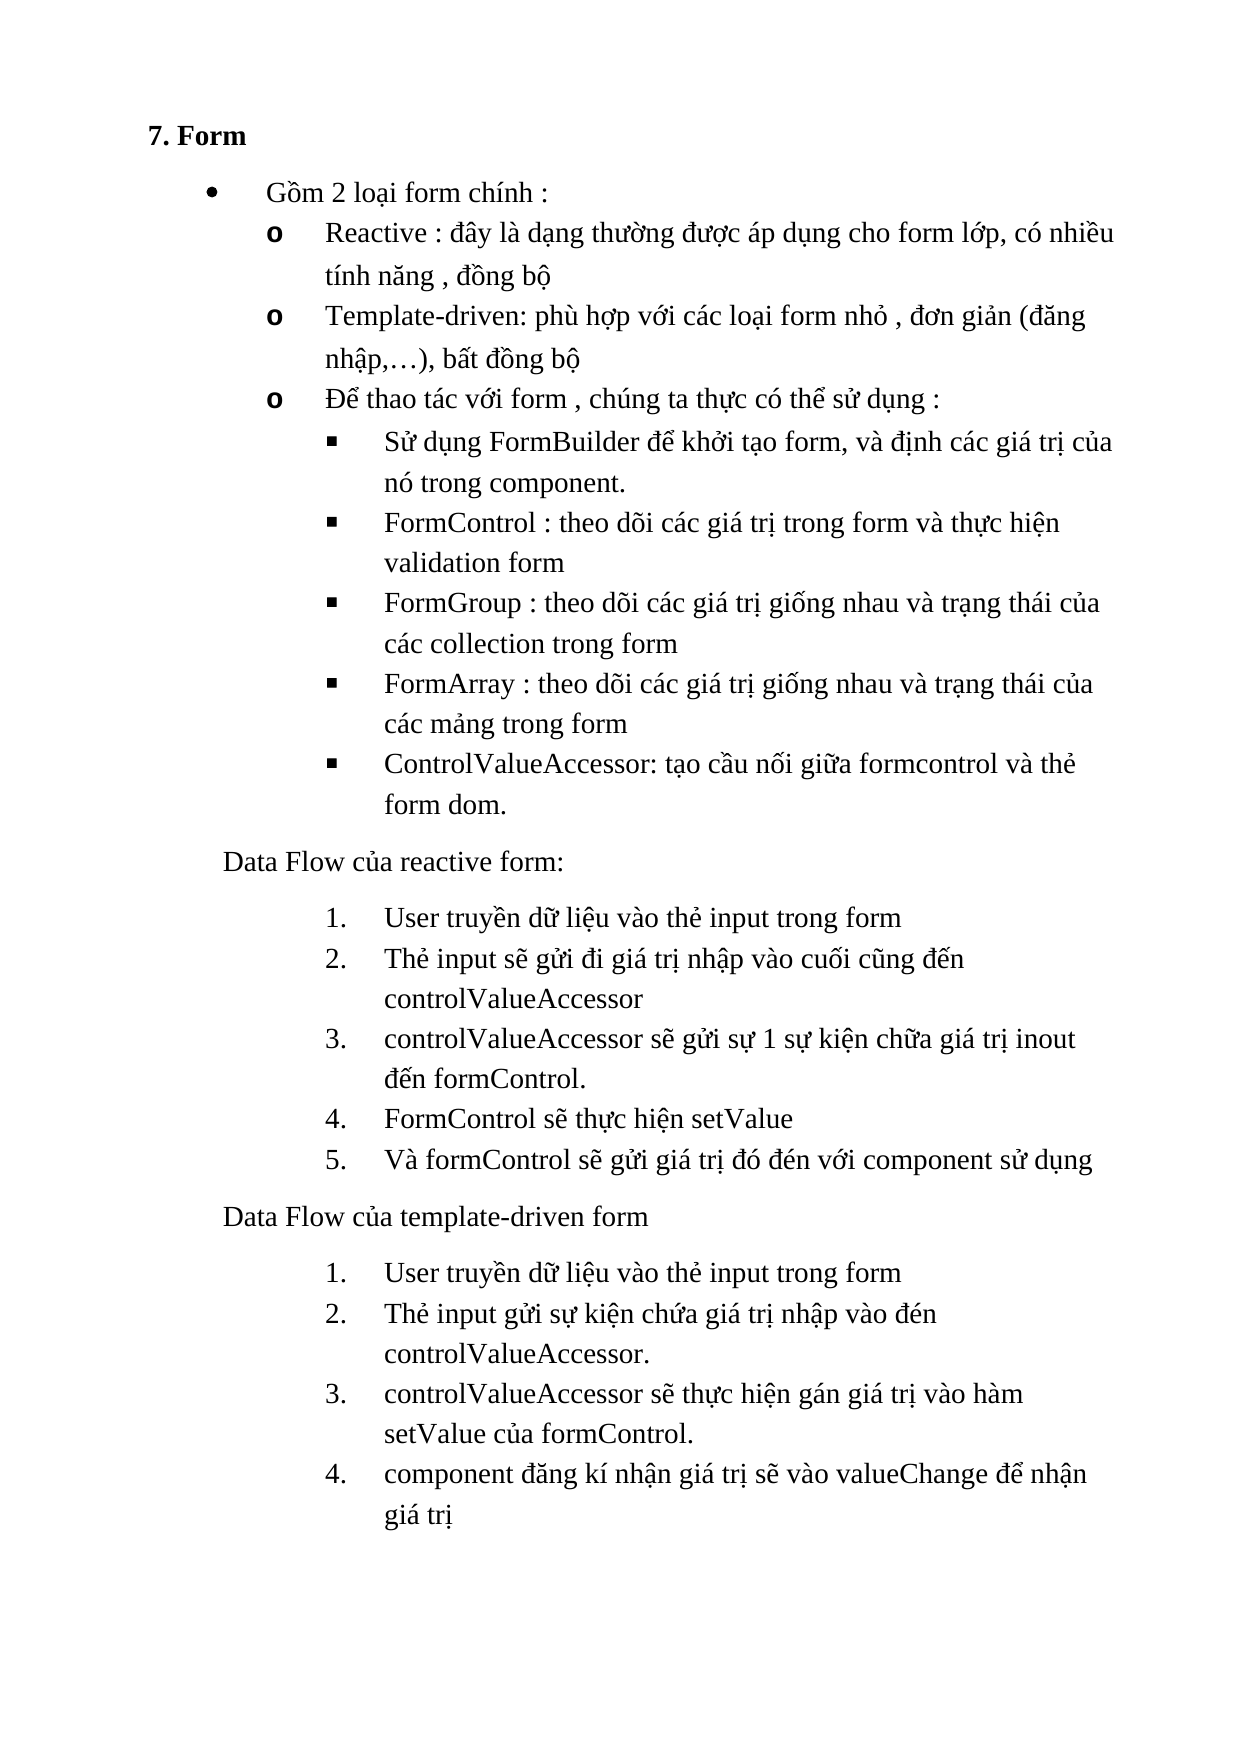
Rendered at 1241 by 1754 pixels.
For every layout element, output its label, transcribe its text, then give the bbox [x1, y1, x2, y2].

list FormGroup : theo dõi các giá trị giống nhau và trạng thái của các collection trong form [325, 585, 1122, 659]
list Thẻ input sẽ gửi đi giá trị nhập vào cuối cũng đến controlValueAccessor [325, 941, 1122, 1014]
list Sử dụng FormBuilder để khởi tạo form, và định các giá trị của nó trong component. [325, 424, 1122, 498]
list User truyền dữ liệu vào thẻ input trong form [325, 901, 1122, 934]
list FormArray : theo dõi các giá trị giống nhau và trạng thái của các mảng trong form [325, 666, 1122, 740]
text 7. Form [148, 118, 1122, 152]
list Reactive : đây là dạng thường được áp dụng cho form lớp, có nhiều tính năng , đồng bộ [266, 215, 1122, 292]
list Để thao tác với form , chúng ta thực có thể sử dụng : [266, 381, 1122, 417]
text Data Flow của reactive form: [148, 844, 1122, 877]
list Gồm 2 loại form chính : [207, 175, 1122, 209]
list ControlValueAccessor: tạo cầu nối giữa formcontrol và thẻ form dom. [325, 746, 1122, 820]
list FormControl sẽ thực hiện setValue [325, 1102, 1122, 1135]
text Data Flow của template-driven form [148, 1199, 1122, 1232]
list Thẻ input gửi sự kiện chứa giá trị nhập vào đén controlValueAccessor. [325, 1296, 1122, 1369]
list Và formControl sẽ gửi giá trị đó đén với component sử dụng [325, 1142, 1122, 1175]
list controlValueAccessor sẽ gửi sự 1 sự kiện chữa giá trị inout đến formControl. [325, 1021, 1122, 1095]
list User truyền dữ liệu vào thẻ input trong form [325, 1256, 1122, 1289]
list FormControl : theo dõi các giá trị trong form và thực hiện validation form [325, 505, 1122, 579]
list Template-driven: phù hợp với các loại form nhỏ , đơn giản (đăng nhập,…), bất đồng bộ [266, 298, 1122, 374]
list component đăng kí nhận giá trị sẽ vào valueChange để nhận giá trị [325, 1457, 1122, 1530]
list controlValueAccessor sẽ thực hiện gán giá trị vào hàm setValue của formControl. [325, 1376, 1122, 1450]
